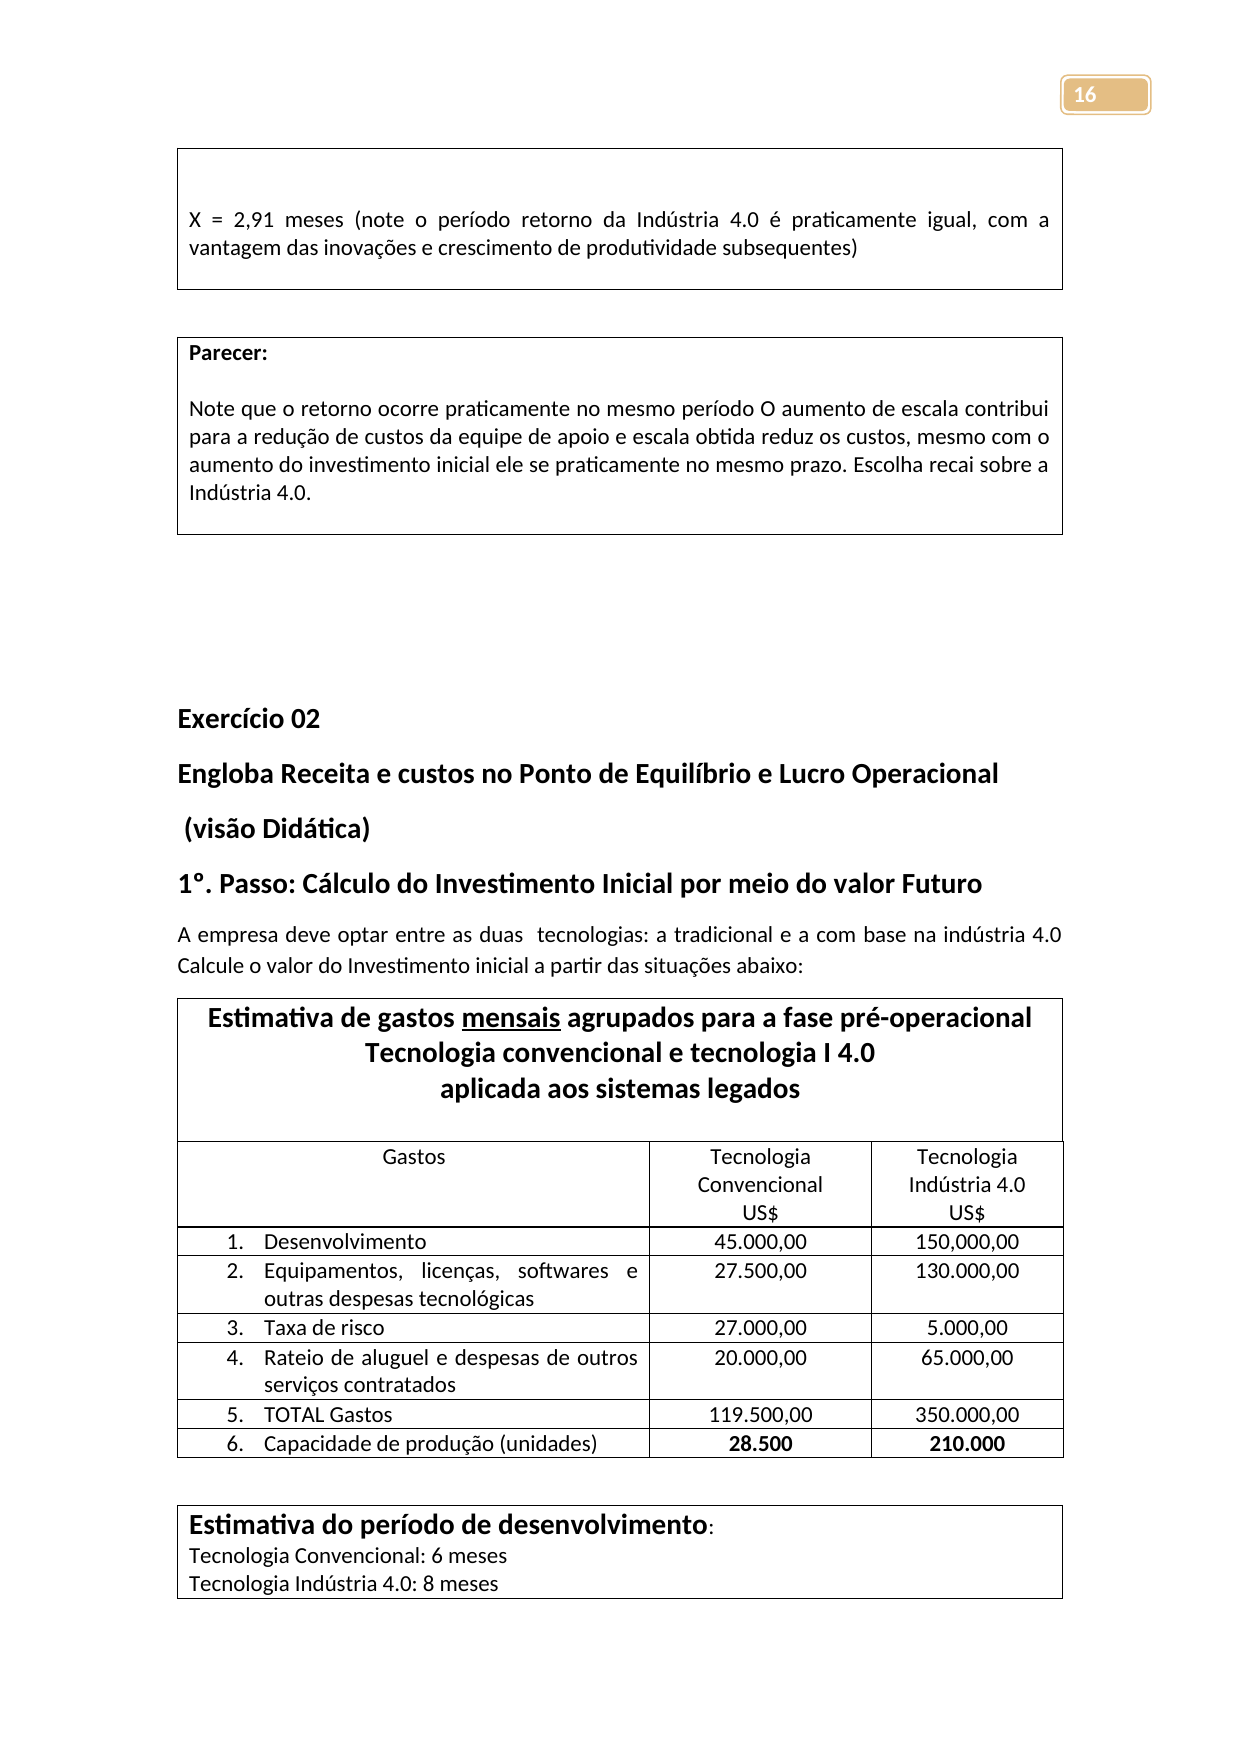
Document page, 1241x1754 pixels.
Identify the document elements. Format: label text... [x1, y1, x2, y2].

table_cell Tecnologia Convencional US$ [650, 1142, 871, 1226]
table_cell 27.500,00 [650, 1256, 871, 1312]
table_cell 65.000,00 [872, 1343, 1063, 1399]
text Exercício 02 [177, 700, 1063, 736]
table_cell Rateio de aluguel e despesas de outros serviços contratados [178, 1343, 649, 1399]
table_cell 210.000 [872, 1429, 1063, 1457]
text Engloba Receita e custos no Ponto de Equilíbrio e Lucro Operacional [177, 755, 1063, 791]
table_cell 350.000,00 [872, 1400, 1063, 1428]
table_cell 45.000,00 [650, 1228, 871, 1255]
table_cell 27.000,00 [650, 1314, 871, 1342]
table_cell TOTAL Gastos [178, 1400, 649, 1428]
table_cell Equipamentos, licenças, softwares e outras despesas tecnológicas [178, 1256, 649, 1312]
text 1º. Passo: Cálculo do Investimento Inicial por meio do valor Futuro [177, 866, 1063, 901]
text A empresa deve optar entre as duas tecnologias: a tradicional e a com base na indústria 4.0 Calcule o valor do Investimento inicial a partir das situações abaixo: [177, 921, 1063, 979]
table_cell 130.000,00 [872, 1256, 1063, 1312]
table_cell 20.000,00 [650, 1343, 871, 1399]
table_cell 119.500,00 [650, 1400, 871, 1428]
table_header Estimativa do período de desenvolvimento: Tecnologia Convencional: 6 meses Tecnologia Indústria 4.0: 8 meses [178, 1506, 1062, 1597]
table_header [178, 149, 1062, 289]
table_cell 5.000,00 [872, 1314, 1063, 1342]
table_cell Taxa de risco [178, 1314, 649, 1342]
text (visão Didática) [177, 810, 1063, 846]
table_cell Tecnologia Indústria 4.0 US$ [872, 1142, 1063, 1226]
table_header Estimativa de gastos mensais agrupados para a fase pré-operacional Tecnologia convencional e tecnologia I 4.0 aplicada aos sistemas legados [178, 999, 1062, 1141]
table_cell Desenvolvimento [178, 1228, 649, 1255]
table_cell 150,000,00 [872, 1228, 1063, 1255]
table_cell Capacidade de produção (unidades) [178, 1429, 649, 1457]
table_cell 28.500 [650, 1429, 871, 1457]
table_cell Gastos [178, 1142, 649, 1226]
table_header Parecer: Note que o retorno ocorre praticamente no mesmo período O aumento de escala contribui para a redução de custos da equipe de apoio e escala obtida reduz os custos, mesmo com o aumento do investimento inicial ele se praticamente no mesmo prazo. Escolha recai sobre a Indústria 4.0. [178, 338, 1062, 534]
